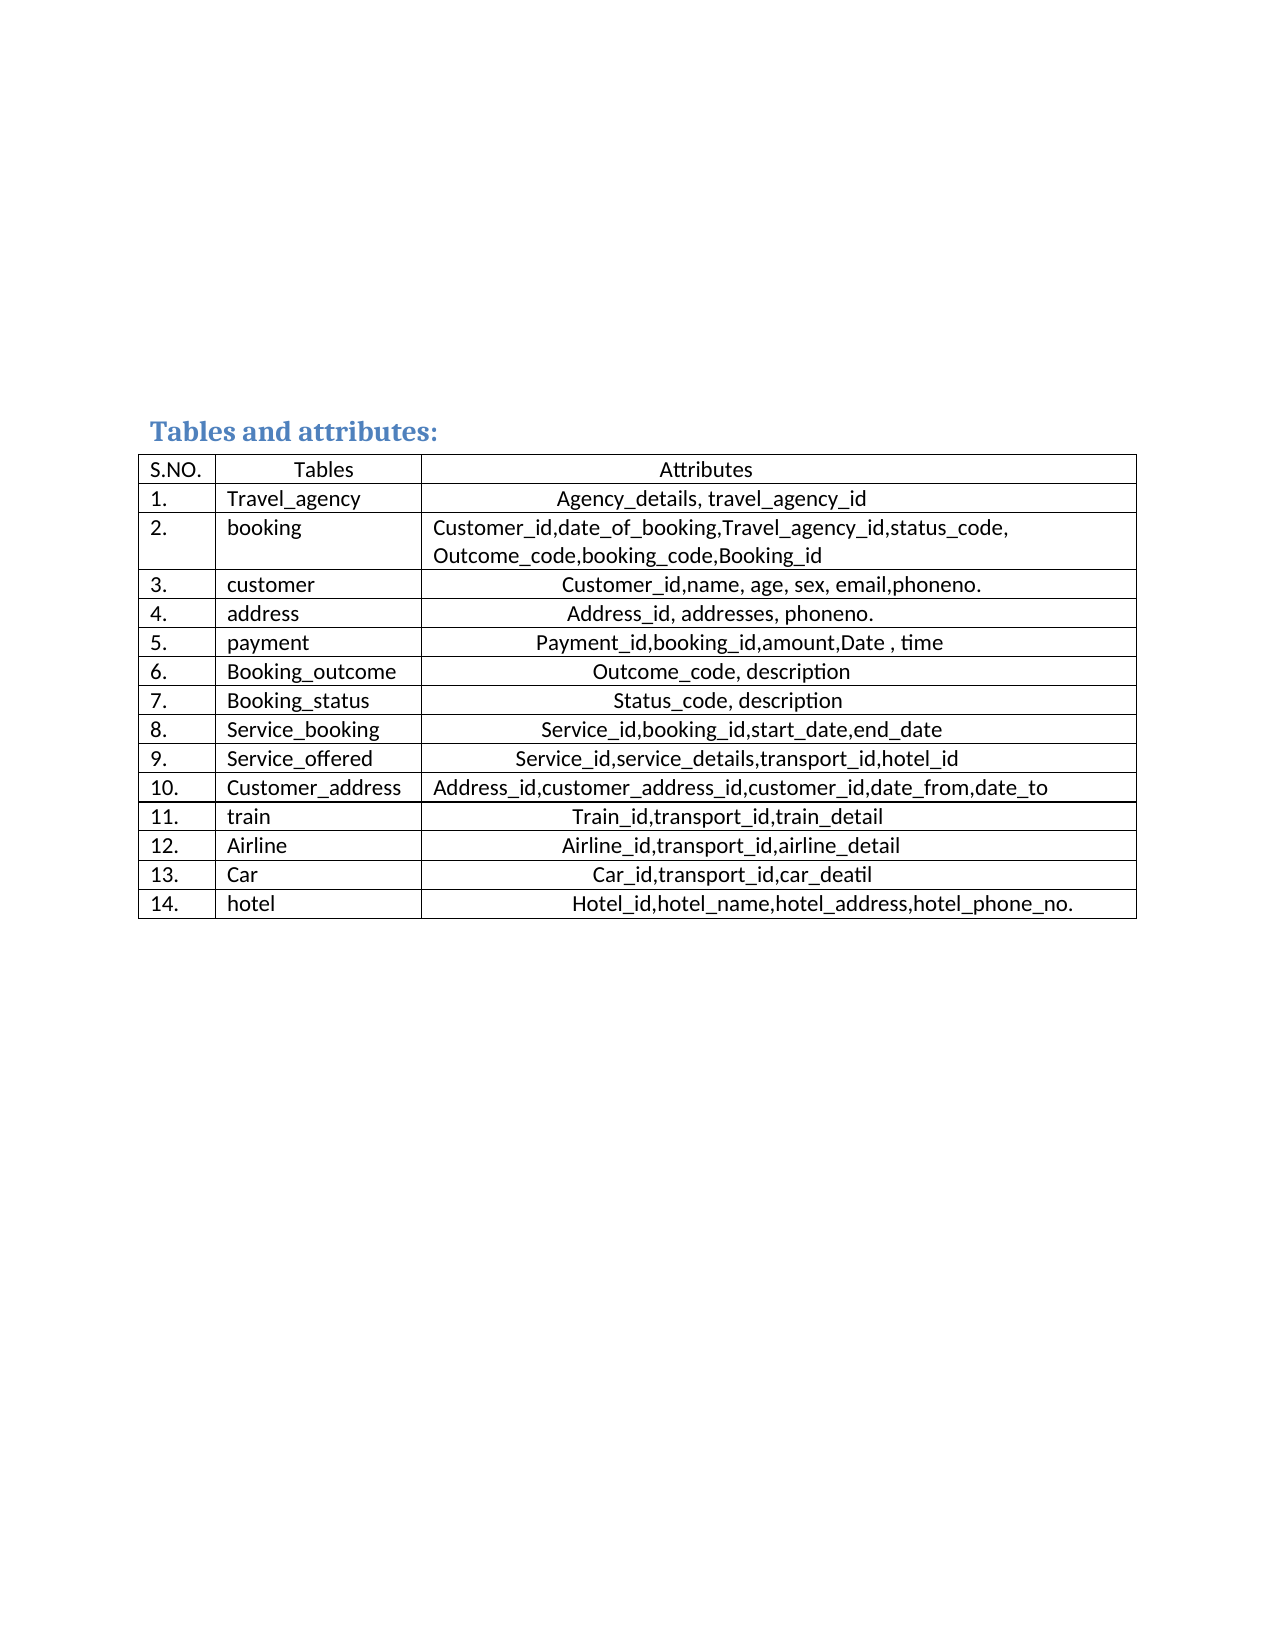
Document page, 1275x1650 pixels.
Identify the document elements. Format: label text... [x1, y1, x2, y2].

table_cell Address_id,customer_address_id,customer_id,date_from,date_to [422, 773, 1136, 801]
table_cell 13. [139, 861, 215, 888]
table_cell Customer_address [216, 773, 421, 801]
table_cell train [216, 803, 421, 830]
table_cell 12. [139, 831, 215, 859]
table_cell Hotel_id,hotel_name,hotel_address,hotel_phone_no. [422, 890, 1136, 918]
table_cell 6. [139, 657, 215, 685]
table_cell 1. [139, 484, 215, 512]
table_cell Booking_outcome [216, 657, 421, 685]
table_cell 3. [139, 570, 215, 598]
table_cell Service_offered [216, 744, 421, 772]
table_cell 10. [139, 773, 215, 801]
table_cell 2. [139, 513, 215, 569]
table_cell Service_id,booking_id,start_date,end_date [422, 715, 1136, 743]
table_cell 5. [139, 628, 215, 656]
table_cell 11. [139, 803, 215, 830]
table_cell Address_id, addresses, phoneno. [422, 599, 1136, 627]
table_cell Payment_id,booking_id,amount,Date , time [422, 628, 1136, 656]
table_cell 7. [139, 686, 215, 714]
table_cell Outcome_code, description [422, 657, 1136, 685]
table_cell Agency_details, travel_agency_id [422, 484, 1136, 512]
table_cell 4. [139, 599, 215, 627]
table_cell Service_booking [216, 715, 421, 743]
table_cell hotel [216, 890, 421, 918]
table_cell 14. [139, 890, 215, 918]
table_cell Car [216, 861, 421, 888]
table_cell payment [216, 628, 421, 656]
table_cell Booking_status [216, 686, 421, 714]
table_cell booking [216, 513, 421, 569]
table_cell address [216, 599, 421, 627]
table_cell Status_code, description [422, 686, 1136, 714]
table_cell Service_id,service_details,transport_id,hotel_id [422, 744, 1136, 772]
table_cell customer [216, 570, 421, 598]
table_cell Customer_id,name, age, sex, email,phoneno. [422, 570, 1136, 598]
table_cell Airline [216, 831, 421, 859]
table_cell 9. [139, 744, 215, 772]
subtitle Tables and attributes: [150, 415, 1125, 449]
table_cell Train_id,transport_id,train_detail [422, 803, 1136, 830]
table_cell 8. [139, 715, 215, 743]
table_cell Customer_id,date_of_booking,Travel_agency_id,status_code, Outcome_code,booking_code,Booking_id [422, 513, 1136, 569]
table_cell Airline_id,transport_id,airline_detail [422, 831, 1136, 859]
table_cell Car_id,transport_id,car_deatil [422, 861, 1136, 888]
table_cell Travel_agency [216, 484, 421, 512]
table_header Tables [216, 455, 421, 483]
table_header Attributes [422, 455, 1136, 483]
table_header S.NO. [139, 455, 215, 483]
